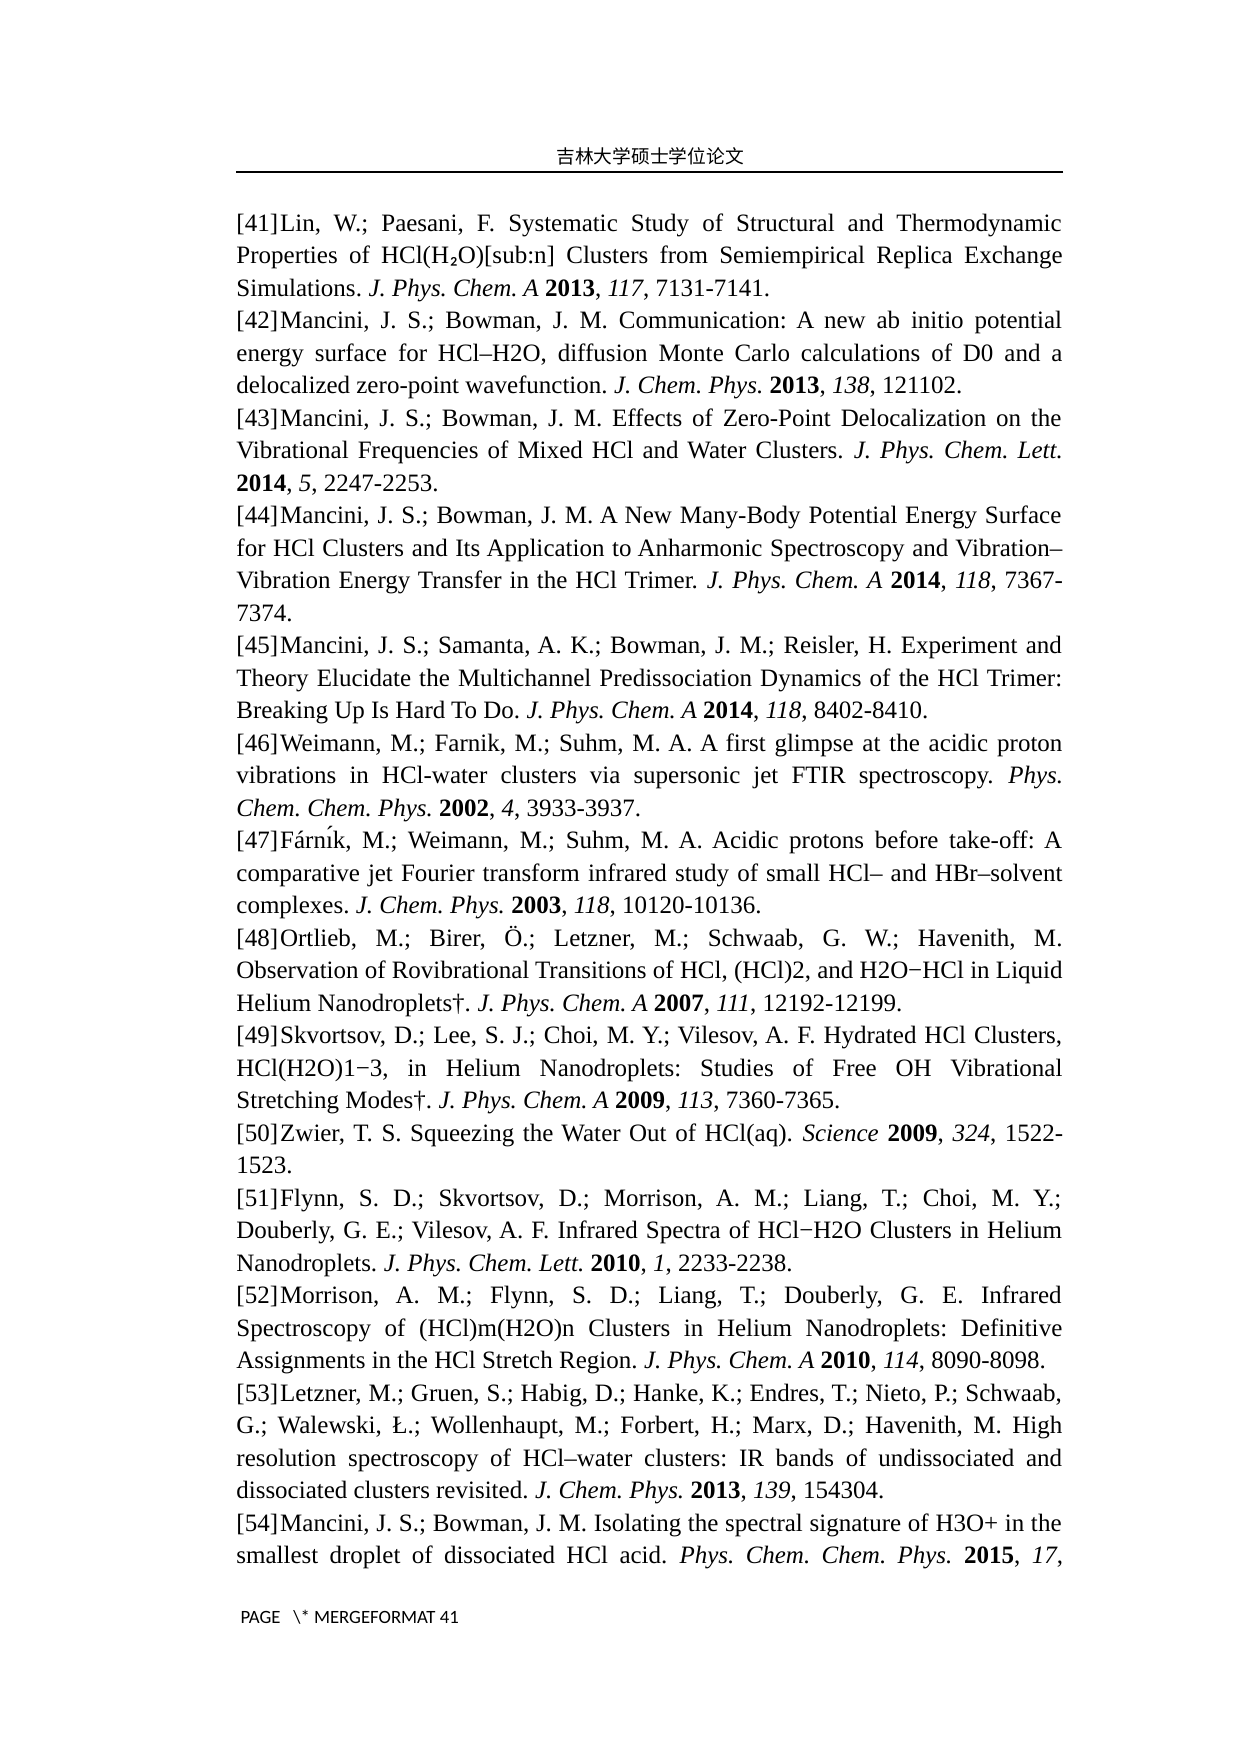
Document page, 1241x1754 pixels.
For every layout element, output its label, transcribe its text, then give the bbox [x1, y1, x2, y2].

text [53] Letzner, M.; Gruen, S.; Habig, D.; Hanke, K.; Endres, T.; Nieto, P.; Schwaab, G.; Walewski, Ł.; Wollenhaupt, M.; Forbert, H.; Marx, D.; Havenith, M. High resolution spectroscopy of HCl–water clusters: IR bands of undissociated and dissociated clusters revisited. J. Chem. Phys. 2013, 139, 154304. [236, 1376, 1063, 1506]
text [44] Mancini, J. S.; Bowman, J. M. A New Many-Body Potential Energy Surface for HCl Clusters and Its Application to Anharmonic Spectroscopy and Vibration–Vibration Energy Transfer in the HCl Trimer. J. Phys. Chem. A 2014, 118, 7367-7374. [236, 499, 1063, 629]
text [48] Ortlieb, M.; Birer, Ö.; Letzner, M.; Schwaab, G. W.; Havenith, M. Observation of Rovibrational Transitions of HCl, (HCl)2, and H2O−HCl in Liquid Helium Nanodroplets†. J. Phys. Chem. A 2007, 111, 12192-12199. [236, 921, 1063, 1019]
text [236, 1506, 1063, 1571]
text [50] Zwier, T. S. Squeezing the Water Out of HCl(aq). Science 2009, 324, 1522-1523. [236, 1116, 1063, 1181]
text [51] Flynn, S. D.; Skvortsov, D.; Morrison, A. M.; Liang, T.; Choi, M. Y.; Douberly, G. E.; Vilesov, A. F. Infrared Spectra of HCl−H2O Clusters in Helium Nanodroplets. J. Phys. Chem. Lett. 2010, 1, 2233-2238. [236, 1181, 1063, 1279]
text [46] Weimann, M.; Farnik, M.; Suhm, M. A. A first glimpse at the acidic proton vibrations in HCl-water clusters via supersonic jet FTIR spectroscopy. Phys. Chem. Chem. Phys. 2002, 4, 3933-3937. [236, 726, 1063, 824]
text [52] Morrison, A. M.; Flynn, S. D.; Liang, T.; Douberly, G. E. Infrared Spectroscopy of (HCl)m(H2O)n Clusters in Helium Nanodroplets: Definitive Assignments in the HCl Stretch Region. J. Phys. Chem. A 2010, 114, 8090-8098. [236, 1279, 1063, 1376]
text [43] Mancini, J. S.; Bowman, J. M. Effects of Zero-Point Delocalization on the Vibrational Frequencies of Mixed HCl and Water Clusters. J. Phys. Chem. Lett. 2014, 5, 2247-2253. [236, 401, 1063, 499]
text [49] Skvortsov, D.; Lee, S. J.; Choi, M. Y.; Vilesov, A. F. Hydrated HCl Clusters, HCl(H2O)1−3, in Helium Nanodroplets: Studies of Free OH Vibrational Stretching Modes†. J. Phys. Chem. A 2009, 113, 7360-7365. [236, 1019, 1063, 1116]
text [47] Fárnı́k, M.; Weimann, M.; Suhm, M. A. Acidic protons before take-off: A comparative jet Fourier transform infrared study of small HCl– and HBr–solvent complexes. J. Chem. Phys. 2003, 118, 10120-10136. [236, 824, 1063, 921]
text [42] Mancini, J. S.; Bowman, J. M. Communication: A new ab initio potential energy surface for HCl–H2O, diffusion Monte Carlo calculations of D0 and a delocalized zero-point wavefunction. J. Chem. Phys. 2013, 138, 121102. [236, 304, 1063, 401]
text [45] Mancini, J. S.; Samanta, A. K.; Bowman, J. M.; Reisler, H. Experiment and Theory Elucidate the Multichannel Predissociation Dynamics of the HCl Trimer: Breaking Up Is Hard To Do. J. Phys. Chem. A 2014, 118, 8402-8410. [236, 629, 1063, 726]
text [41] Lin, W.; Paesani, F. Systematic Study of Structural and Thermodynamic Properties of HCl(H₂O)[sub:n] Clusters from Semiempirical Replica Exchange Simulations. J. Phys. Chem. A 2013, 117, 7131-7141. [236, 206, 1063, 304]
